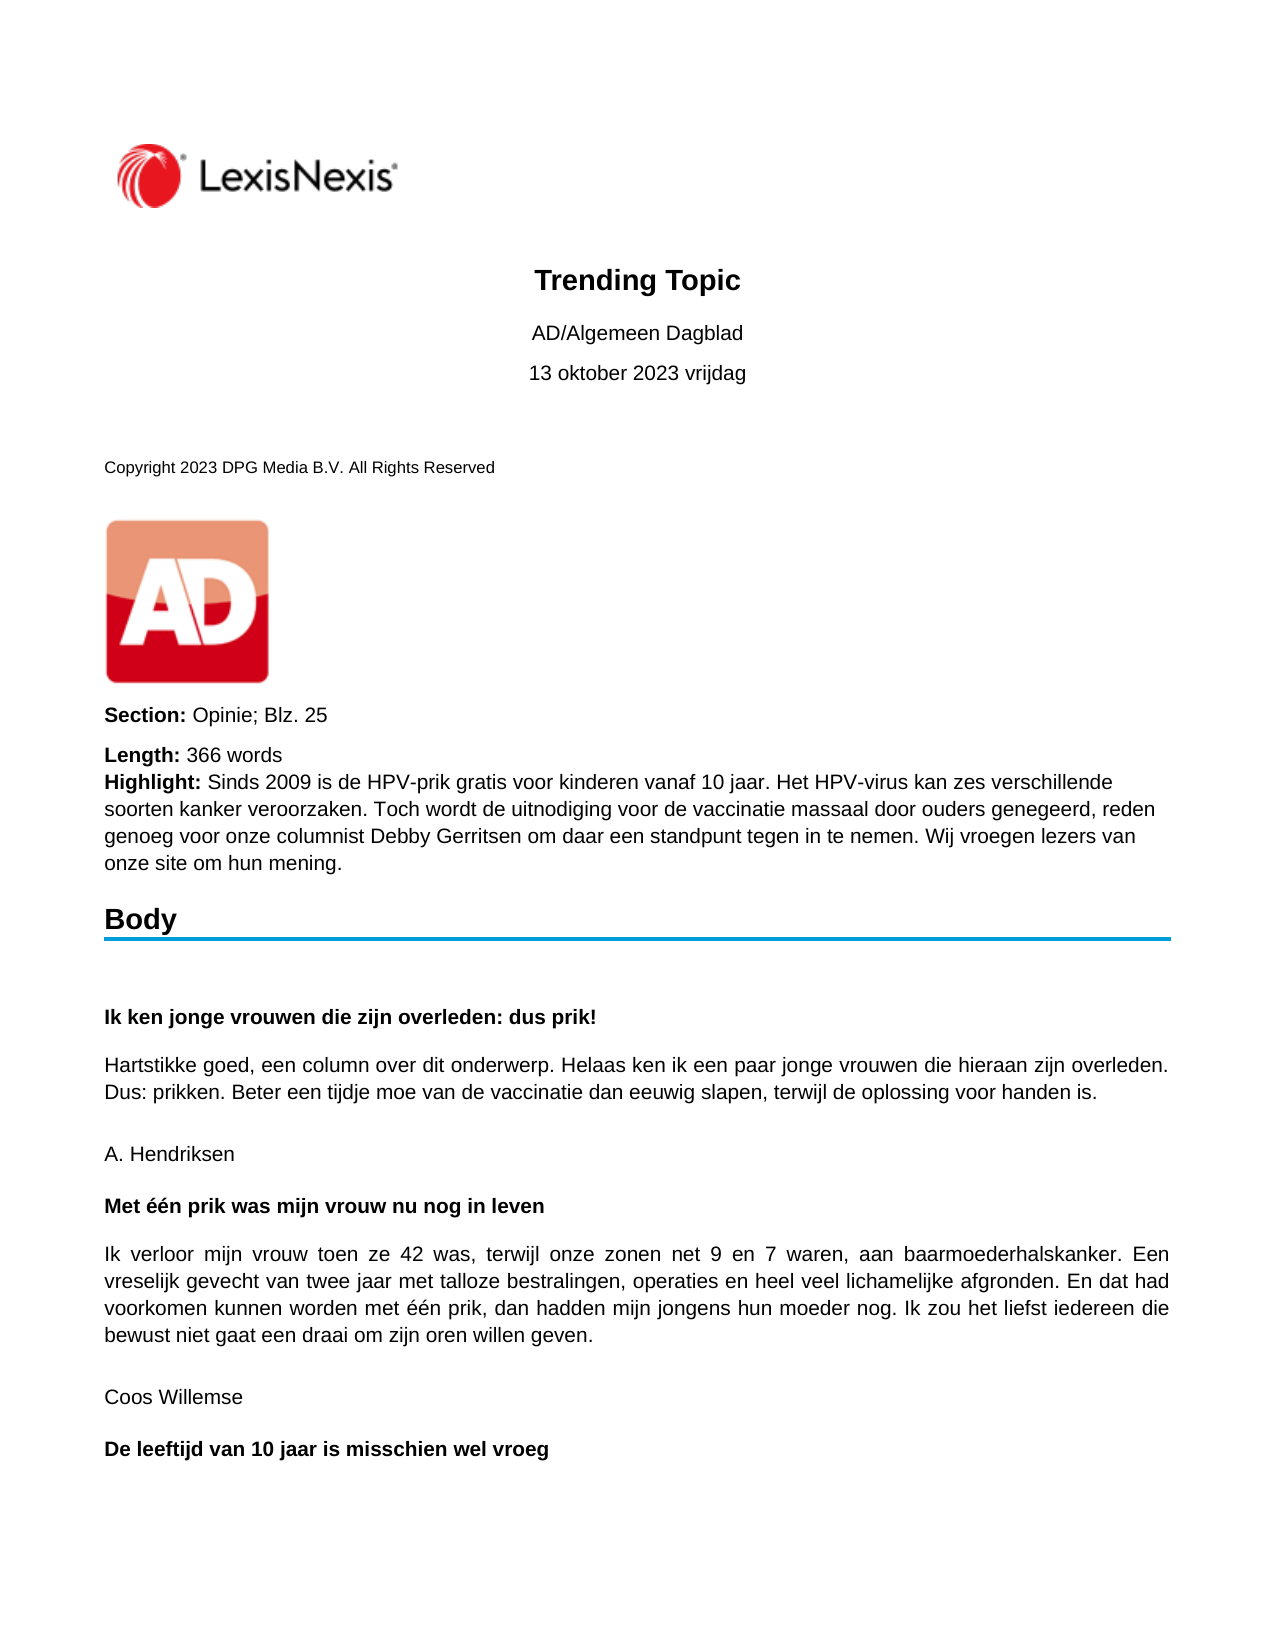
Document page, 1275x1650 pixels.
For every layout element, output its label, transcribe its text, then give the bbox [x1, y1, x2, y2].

text AD/Algemeen Dagblad [104, 318, 1171, 345]
text Highlight: Sinds 2009 is de HPV-prik gratis voor kinderen vanaf 10 jaar. Het HPV-virus kan zes verschillende soorten kanker veroorzaken. Toch wordt de uitnodiging voor de vaccinatie massaal door ouders genegeerd, reden genoeg voor onze columnist Debby Gerritsen om daar een standpunt tegen in te nemen. Wij vroegen lezers van onze site om hun mening. [104, 766, 1171, 875]
text Ik ken jonge vrouwen die zijn overleden: dus prik! [104, 1002, 1171, 1029]
picture [104, 144, 412, 208]
text Ik verloor mijn vrouw toen ze 42 was, terwijl onze zonen net 9 en 7 waren, aan baarmoederhalskanker. Een vreselijk gevecht van twee jaar met talloze bestralingen, operaties en heel veel lichamelijke afgronden. En dat had voorkomen kunnen worden met één prik, dan hadden mijn jongens hun moeder nog. Ik zou het liefst iedereen die bewust niet gaat een draai om zijn oren willen geven. [104, 1239, 1171, 1347]
text Copyright 2023 DPG Media B.V. All Rights Reserved [104, 426, 1171, 477]
text De leeftijd van 10 jaar is misschien wel vroeg [104, 1434, 1171, 1461]
subtitle Trending Topic [104, 261, 1171, 297]
text Coos Willemse [104, 1382, 1171, 1409]
text Met één prik was mijn vrouw nu nog in leven [104, 1191, 1171, 1218]
text Body [104, 900, 1171, 935]
text A. Hendriksen [104, 1139, 1171, 1166]
text 13 oktober 2023 vrijdag [104, 357, 1171, 384]
text Length: 366 words [104, 739, 1171, 766]
text Section: Opinie; Blz. 25 [104, 700, 1171, 727]
text Hartstikke goed, een column over dit onderwerp. Helaas ken ik een paar jonge vrouwen die hieraan zijn overleden. Dus: prikken. Beter een tijdje moe van de vaccinatie dan eeuwig slapen, terwijl de oplossing voor handen is. [104, 1049, 1171, 1104]
